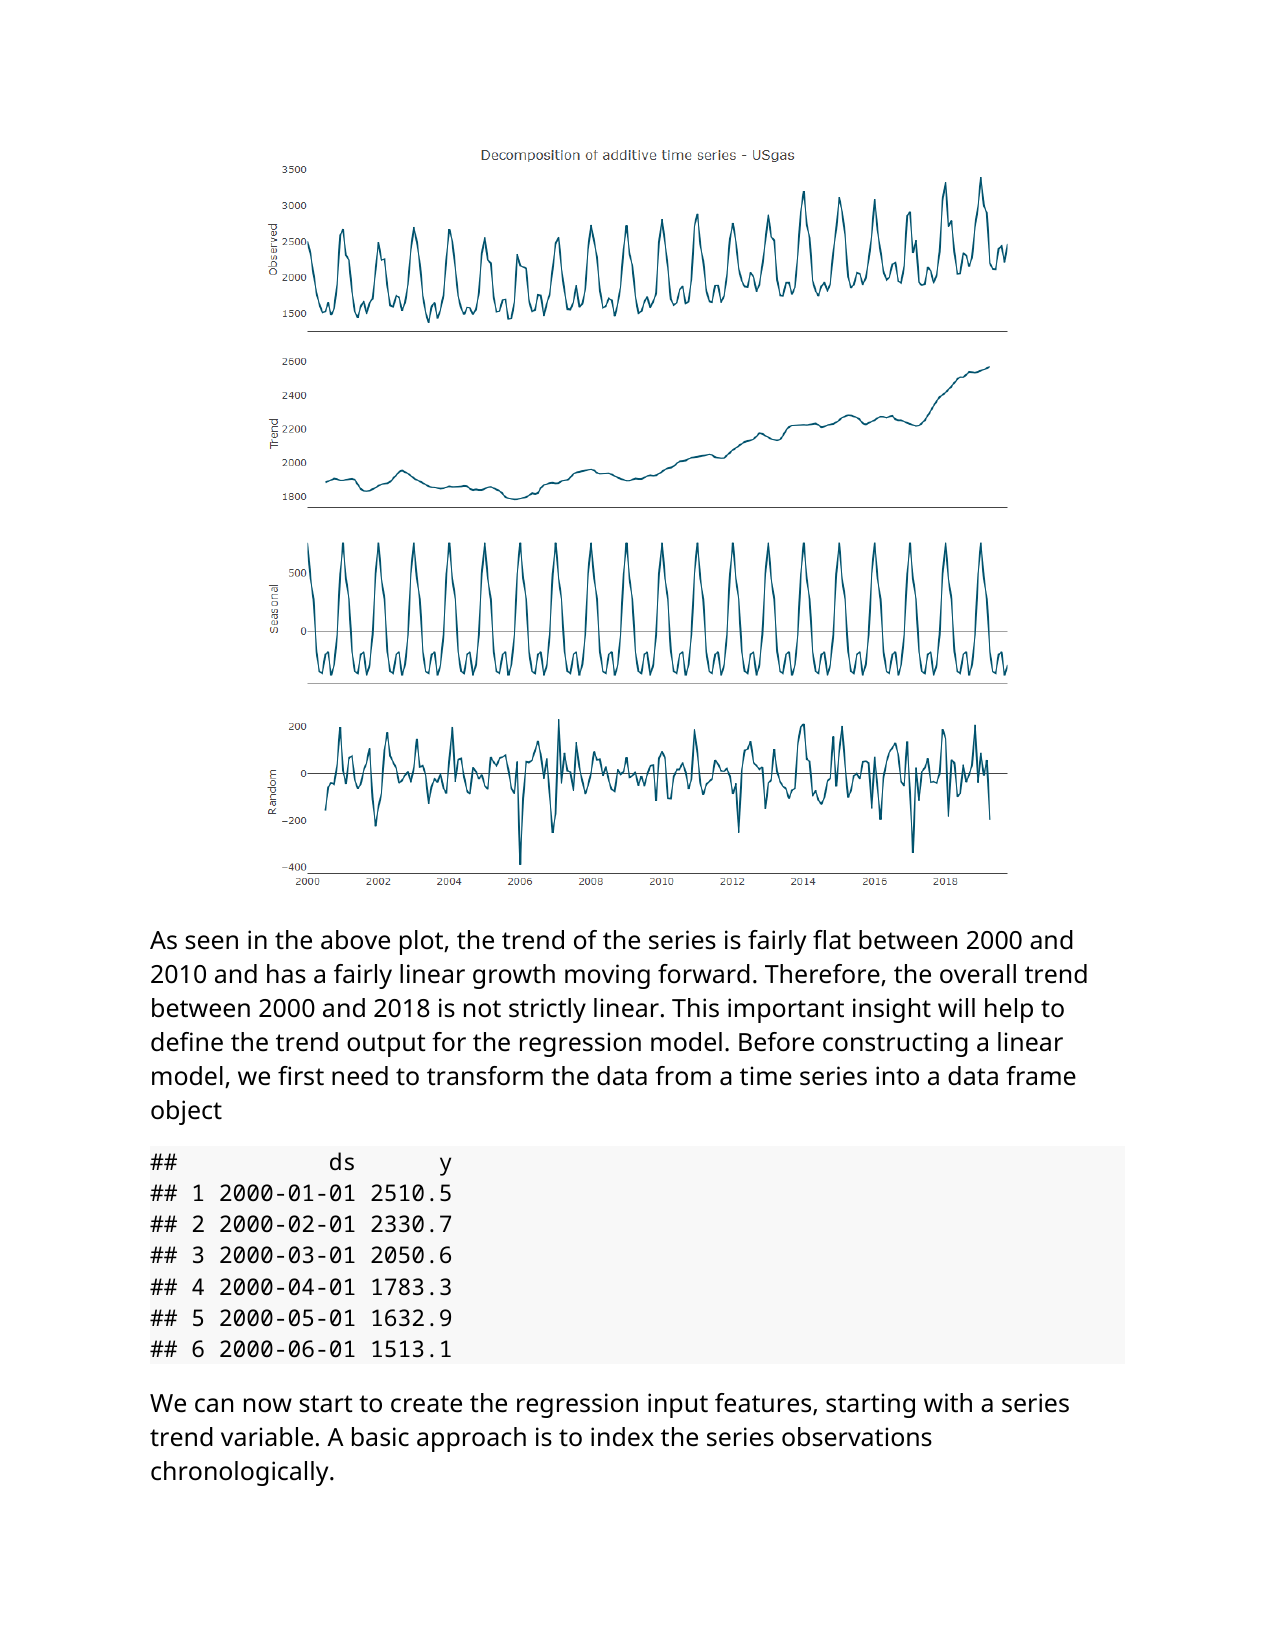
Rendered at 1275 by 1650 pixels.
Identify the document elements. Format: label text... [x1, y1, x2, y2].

text As seen in the above plot, the trend of the series is fairly flat between 2000 and 2010 and has a fairly linear growth moving forward. Therefore, the overall trend between 2000 and 2018 is not strictly linear. This important insight will help to define the trend output for the regression model. Before constructing a linear model, we first need to transform the data from a time series into a data frame object [150, 923, 1125, 1127]
picture [260, 150, 1015, 904]
text ## ds y ## 1 2000-01-01 2510.5 ## 2 2000-02-01 2330.7 ## 3 2000-03-01 2050.6 ## 4 2000-04-01 1783.3 ## 5 2000-05-01 1632.9 ## 6 2000-06-01 1513.1 [150, 1146, 1125, 1364]
text We can now start to create the regression input features, starting with a series trend variable. A basic approach is to index the series observations chronologically. [150, 1385, 1125, 1487]
